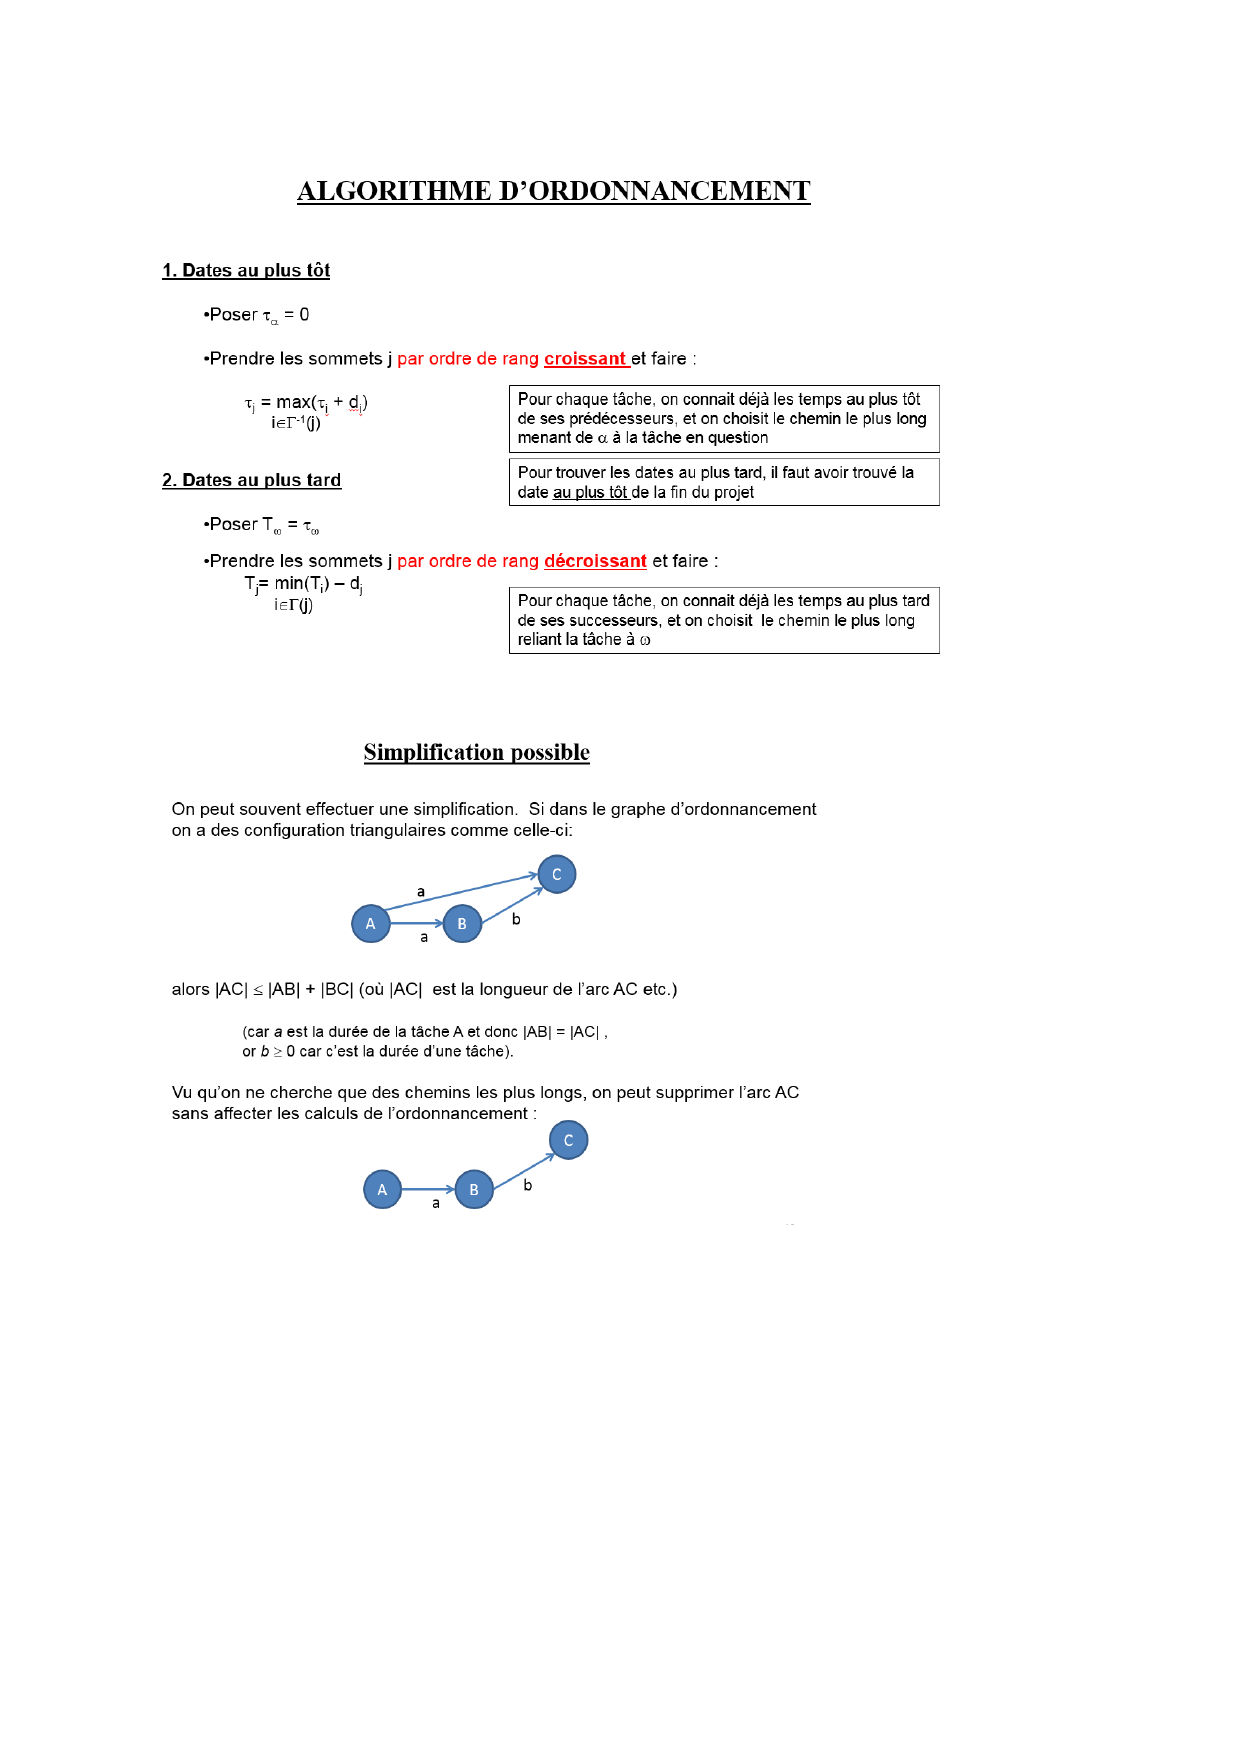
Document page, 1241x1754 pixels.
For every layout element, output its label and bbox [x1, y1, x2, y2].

picture [147, 147, 962, 712]
picture [147, 730, 824, 1225]
